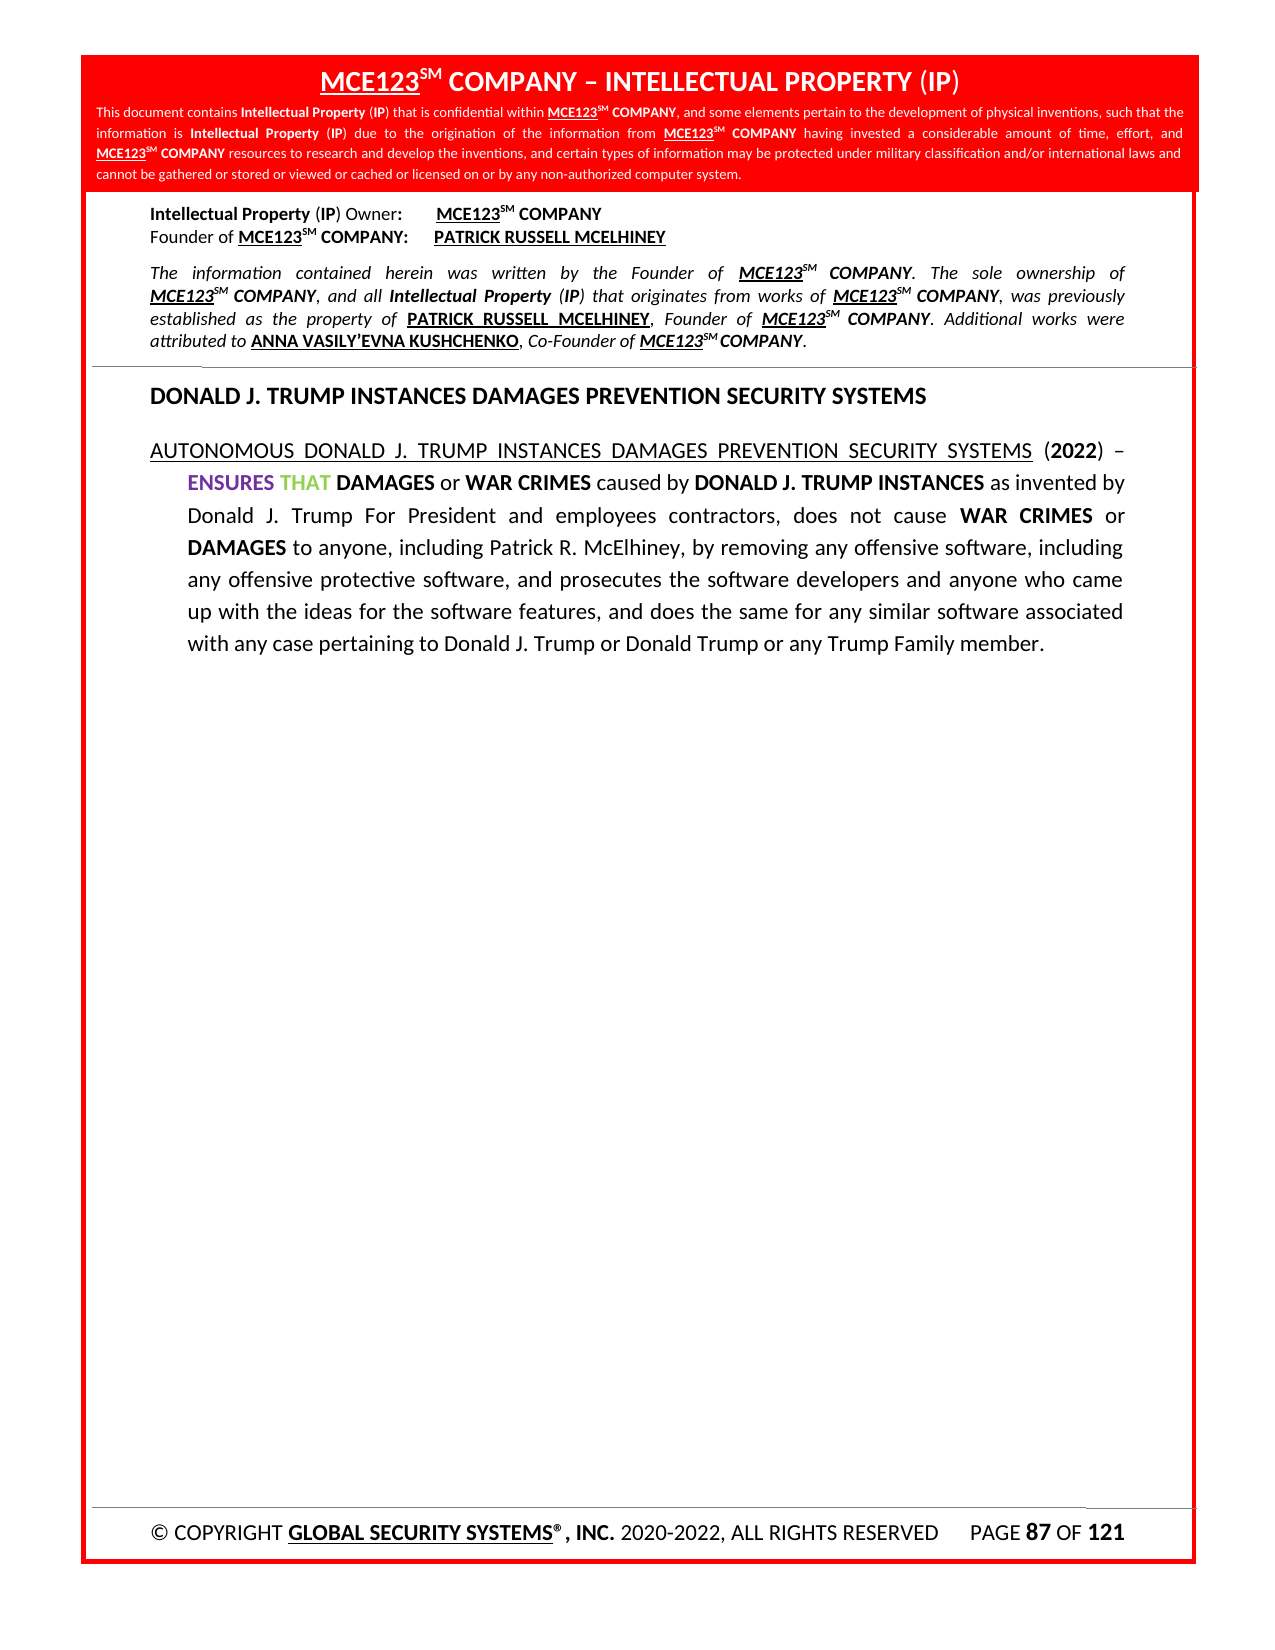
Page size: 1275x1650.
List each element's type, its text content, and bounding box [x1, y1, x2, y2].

text AUTONOMOUS DONALD J. TRUMP INSTANCES DAMAGES PREVENTION SECURITY SYSTEMS (2022) – ENSURES THAT DAMAGES or WAR CRIMES caused by DONALD J. TRUMP INSTANCES as invented by Donald J. Trump For President and employees contractors, does not cause WAR CRIMES or DAMAGES to anyone, including Patrick R. McElhiney, by removing any offensive software, including any offensive protective software, and prosecutes the software developers and anyone who came up with the ideas for the software features, and does the same for any similar software associated with any case pertaining to Donald J. Trump or Donald Trump or any Trump Family member. [150, 436, 1125, 657]
text DONALD J. TRUMP INSTANCES DAMAGES PREVENTION SECURITY SYSTEMS [150, 381, 1125, 411]
